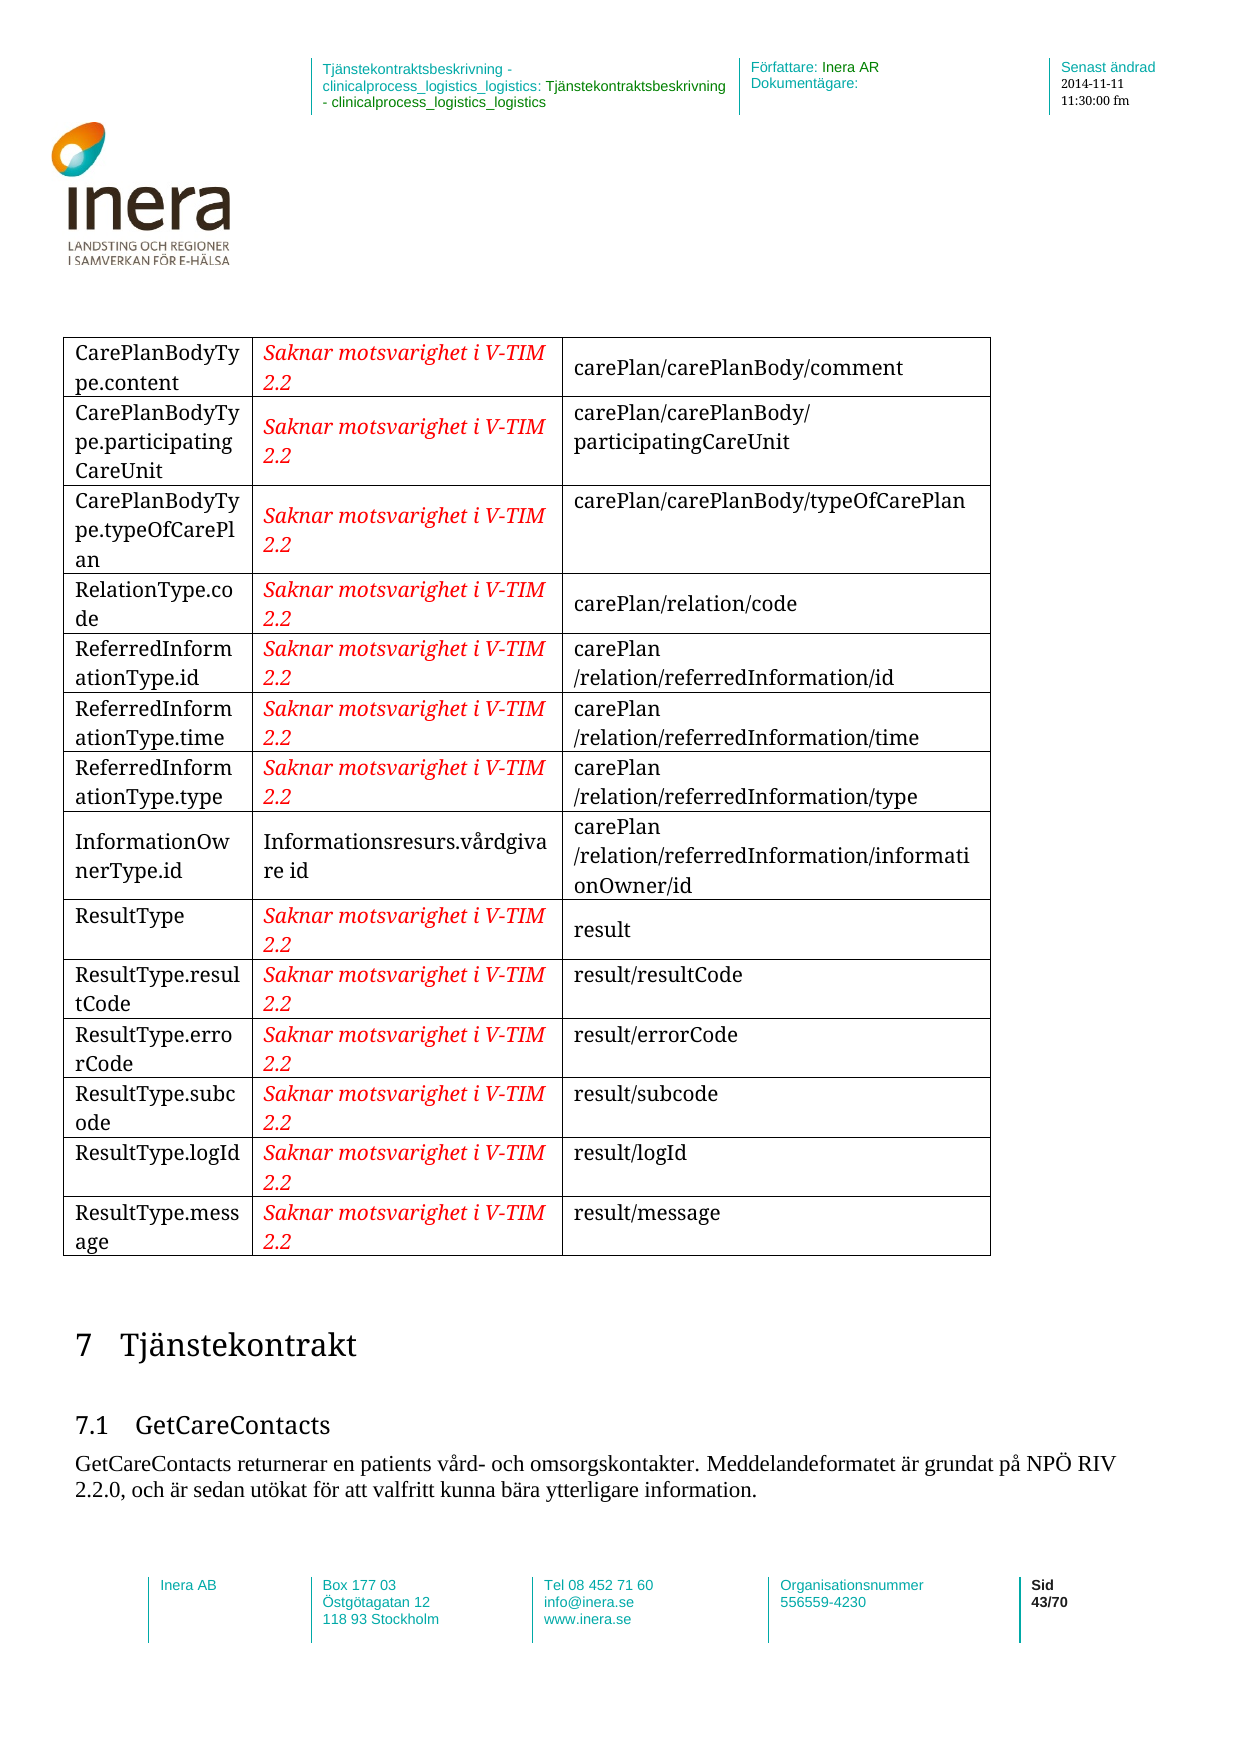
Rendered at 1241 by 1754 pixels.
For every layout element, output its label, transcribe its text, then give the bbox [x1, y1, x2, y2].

table_cell carePlan/carePlanBody/participatingCareUnit [563, 397, 990, 484]
table_cell Saknar motsvarighet i V-TIM 2.2 [253, 1138, 562, 1196]
table_cell result/subcode [563, 1078, 990, 1137]
table_cell ReferredInformationType.id [64, 634, 252, 692]
table_cell ReferredInformationType.time [64, 693, 252, 751]
table_cell CarePlanBodyType.participatingCareUnit [64, 397, 252, 484]
table_cell carePlan /relation/referredInformation/id [563, 634, 990, 692]
table_cell Saknar motsvarighet i V-TIM 2.2 [253, 1019, 562, 1077]
table_cell ResultType [64, 900, 252, 958]
table_cell ResultType.errorCode [64, 1019, 252, 1077]
table_cell ResultType.logId [64, 1138, 252, 1196]
text GetCareContacts returnerar en patients vård- och omsorgskontakter. Meddelandeformatet är grundat på NPÖ RIV 2.2.0, och är sedan utökat för att valfritt kunna bära ytterligare information. [75, 1450, 1165, 1502]
table_cell CarePlanBodyType.typeOfCarePlan [64, 486, 252, 573]
table_cell Saknar motsvarighet i V-TIM 2.2 [253, 397, 562, 484]
table_cell ResultType.subcode [64, 1078, 252, 1137]
table_cell RelationType.code [64, 574, 252, 632]
table_cell carePlan/relation/code [563, 574, 990, 632]
table_cell carePlan/carePlanBody/comment [563, 338, 990, 396]
table_cell result/errorCode [563, 1019, 990, 1077]
subtitle GetCareContacts [75, 1407, 1165, 1441]
table_cell CarePlanBodyType.content [64, 338, 252, 396]
subtitle Tjänstekontrakt [75, 1323, 1165, 1366]
table_cell InformationOwnerType.id [64, 812, 252, 899]
table_cell result/logId [563, 1138, 990, 1196]
table_cell Saknar motsvarighet i V-TIM 2.2 [253, 574, 562, 632]
table_cell carePlan/carePlanBody/typeOfCarePlan [563, 486, 990, 573]
table_cell Saknar motsvarighet i V-TIM 2.2 [253, 960, 562, 1018]
table_cell Saknar motsvarighet i V-TIM 2.2 [253, 634, 562, 692]
table_cell Saknar motsvarighet i V-TIM 2.2 [253, 486, 562, 573]
table_cell Saknar motsvarighet i V-TIM 2.2 [253, 338, 562, 396]
table_cell ResultType.message [64, 1197, 252, 1255]
table_cell Saknar motsvarighet i V-TIM 2.2 [253, 900, 562, 958]
table_cell result [563, 900, 990, 958]
table_cell Informationsresurs.vårdgivare id [253, 812, 562, 899]
table_cell ResultType.resultCode [64, 960, 252, 1018]
table_cell Saknar motsvarighet i V-TIM 2.2 [253, 752, 562, 811]
table_cell carePlan /relation/referredInformation/type [563, 752, 990, 811]
table_cell Saknar motsvarighet i V-TIM 2.2 [253, 1078, 562, 1137]
table_cell ReferredInformationType.type [64, 752, 252, 811]
table_cell Saknar motsvarighet i V-TIM 2.2 [253, 1197, 562, 1255]
table_cell carePlan /relation/referredInformation/informationOwner/id [563, 812, 990, 899]
table_cell Saknar motsvarighet i V-TIM 2.2 [253, 693, 562, 751]
table_cell result/message [563, 1197, 990, 1255]
picture [51, 122, 230, 265]
table_cell carePlan /relation/referredInformation/time [563, 693, 990, 751]
table_cell result/resultCode [563, 960, 990, 1018]
